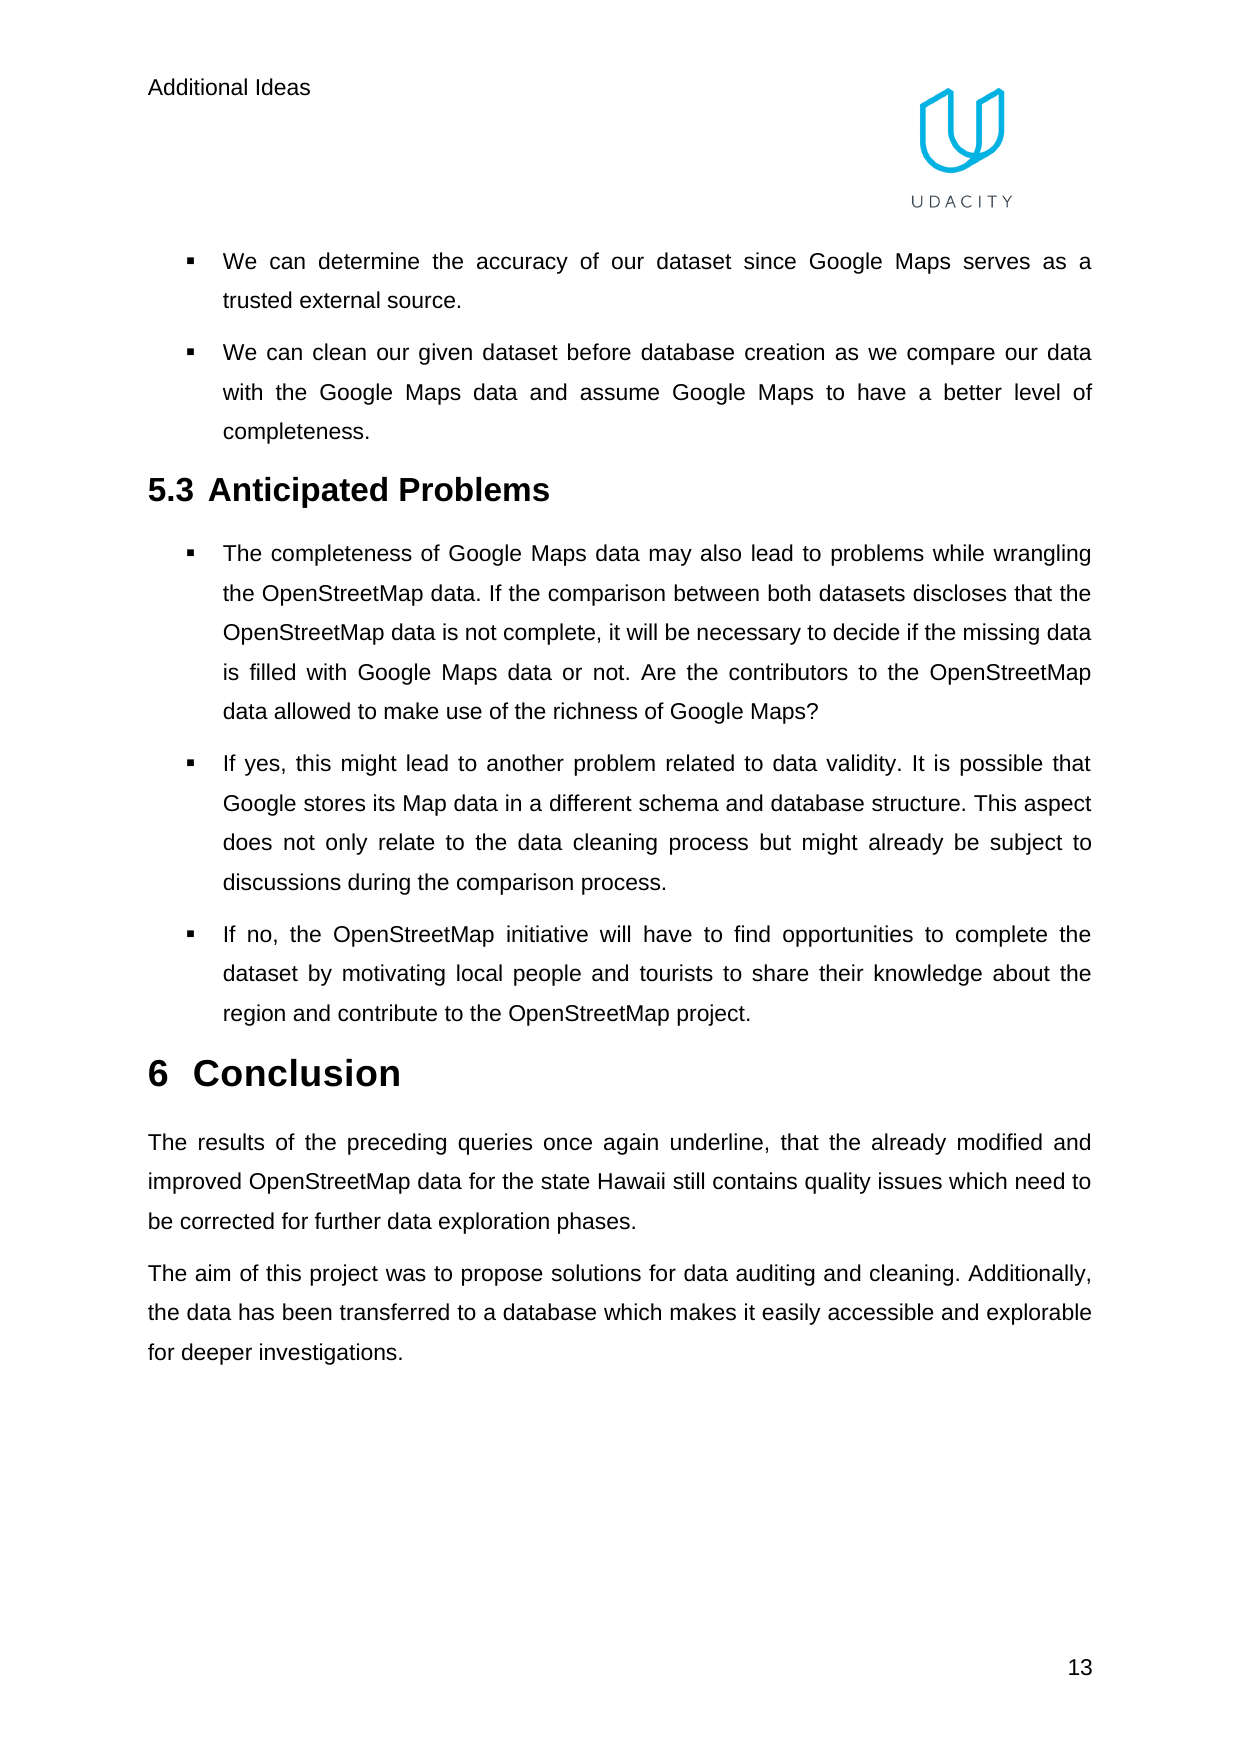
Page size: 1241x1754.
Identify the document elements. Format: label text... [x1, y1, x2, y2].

picture [902, 79, 1021, 212]
list If yes, this might lead to another problem related to data validity. It is possible that Google stores its Map data in a different schema and database structure. This aspect does not only relate to the data cleaning process but might already be subject to discussions during the comparison process. [185, 750, 1093, 895]
list We can clean our given dataset before database creation as we compare our data with the Google Maps data and assume Google Maps to have a better level of completeness. [185, 339, 1093, 445]
list We can determine the accuracy of our dataset since Google Maps serves as a trusted external source. [185, 248, 1093, 314]
picture [926, 97, 969, 167]
picture [981, 96, 998, 152]
text The results of the preceding queries once again underline, that the already modified and improved OpenStreetMap data for the state Hawaii still contains quality issues which need to be corrected for further data exploration phases. [148, 1129, 1093, 1234]
list The completeness of Google Maps data may also lead to problems while wrangling the OpenStreetMap data. If the comparison between both datasets discloses that the OpenStreetMap data is not complete, it will be necessary to decide if the missing data is filled with Google Maps data or not. Are the contributors to the OpenStreetMap data allowed to make use of the richness of Google Maps? [185, 540, 1093, 725]
subtitle Anticipated Problems [148, 470, 1093, 509]
subtitle Conclusion [148, 1052, 1093, 1095]
text The aim of this project was to propose solutions for data auditing and cleaning. Additionally, the data has been transferred to a database which makes it easily accessible and explorable for deeper investigations. [148, 1260, 1093, 1365]
list If no, the OpenStreetMap initiative will have to find opportunities to complete the dataset by motivating local people and tourists to share their knowledge about the region and contribute to the OpenStreetMap project. [185, 921, 1093, 1026]
